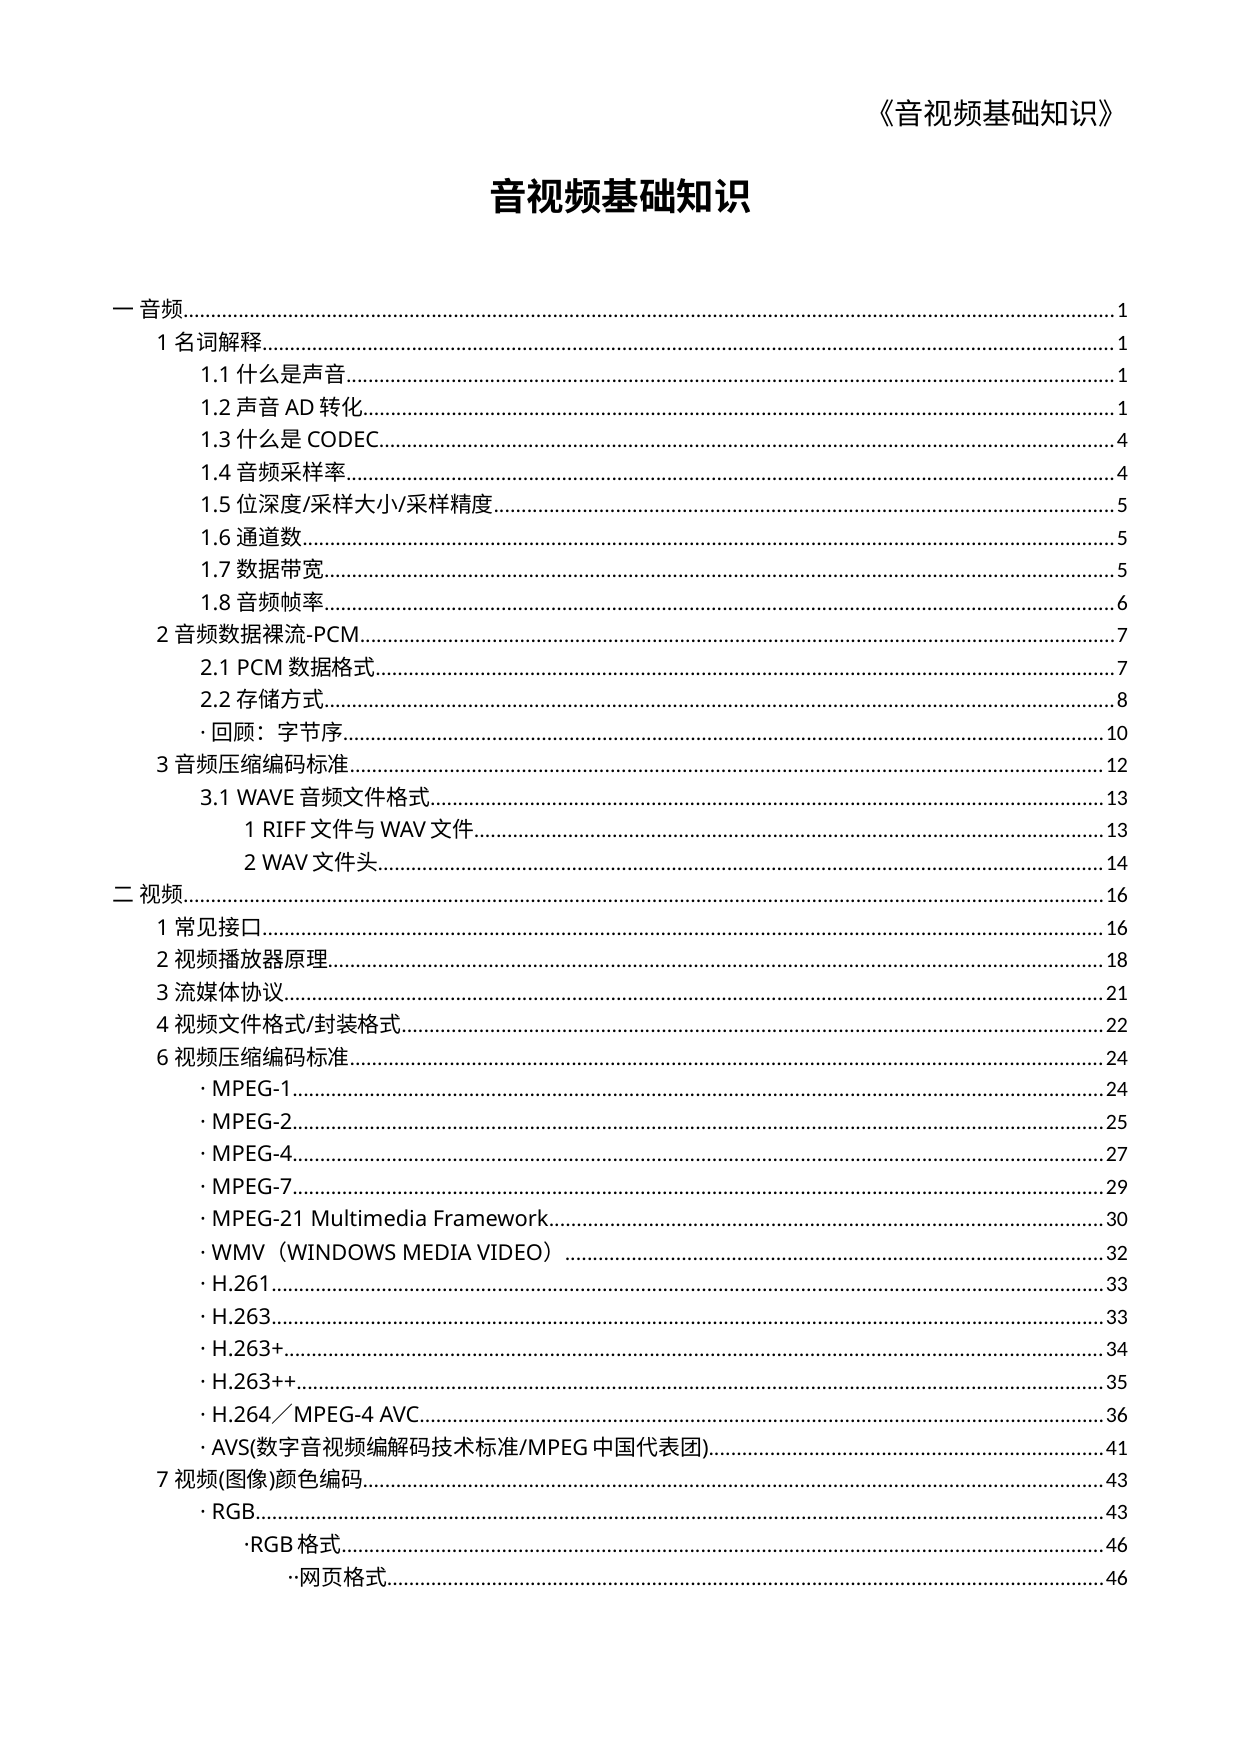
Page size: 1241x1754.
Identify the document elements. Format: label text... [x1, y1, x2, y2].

text · RGB 43 [200, 1494, 1128, 1527]
text 音视频基础知识 [112, 162, 1128, 227]
text · MPEG-2 25 [200, 1104, 1128, 1137]
text · H.261 33 [200, 1267, 1128, 1299]
text · MPEG-7 29 [200, 1169, 1128, 1202]
text 3.1 WAVE音频文件格式 13 [200, 779, 1128, 812]
text 1 名词解释 1 [156, 324, 1128, 357]
text · WMV（WINDOWS MEDIA VIDEO） 32 [200, 1234, 1128, 1267]
text · 回顾：字节序 10 [200, 714, 1128, 747]
text 1 RIFF文件与WAV文件 13 [244, 812, 1128, 844]
text 二 视频 16 [112, 877, 1128, 909]
text · H.264／MPEG-4 AVC 36 [200, 1397, 1128, 1429]
text 2 视频播放器原理 18 [156, 942, 1128, 974]
text 1.2 声音AD转化 1 [200, 389, 1128, 422]
text 1.8 音频帧率 6 [200, 584, 1128, 617]
text 2.2 存储方式 8 [200, 682, 1128, 714]
text 2 WAV文件头 14 [244, 844, 1128, 877]
text · AVS(数字音视频编解码技术标准/MPEG中国代表团) 41 [200, 1429, 1128, 1462]
text ·RGB格式 46 [244, 1527, 1128, 1559]
text 4 视频文件格式/封装格式 22 [156, 1007, 1128, 1039]
text ··网页格式 46 [287, 1559, 1128, 1592]
text 1.4 音频采样率 4 [200, 454, 1128, 487]
text · H.263+ 34 [200, 1332, 1128, 1364]
text · MPEG-1 24 [200, 1072, 1128, 1104]
text · H.263++ 35 [200, 1364, 1128, 1397]
text 1.1 什么是声音 1 [200, 357, 1128, 389]
text 1.6 通道数 5 [200, 519, 1128, 552]
text 1.3 什么是CODEC 4 [200, 422, 1128, 454]
text 3 音频压缩编码标准 12 [156, 747, 1128, 779]
text 1.5 位深度/采样大小/采样精度 5 [200, 487, 1128, 519]
text · MPEG-21 Multimedia Framework 30 [200, 1202, 1128, 1234]
text 3 流媒体协议 21 [156, 974, 1128, 1007]
text 1.7 数据带宽 5 [200, 552, 1128, 584]
text · H.263 33 [200, 1299, 1128, 1332]
text 2.1 PCM数据格式 7 [200, 649, 1128, 682]
text 2 音频数据裸流-PCM 7 [156, 617, 1128, 649]
text 7 视频(图像)颜色编码 43 [156, 1462, 1128, 1494]
text 一 音频 1 [112, 292, 1128, 324]
text · MPEG-4 27 [200, 1137, 1128, 1169]
text 1 常见接口 16 [156, 909, 1128, 942]
text 6 视频压缩编码标准 24 [156, 1039, 1128, 1072]
